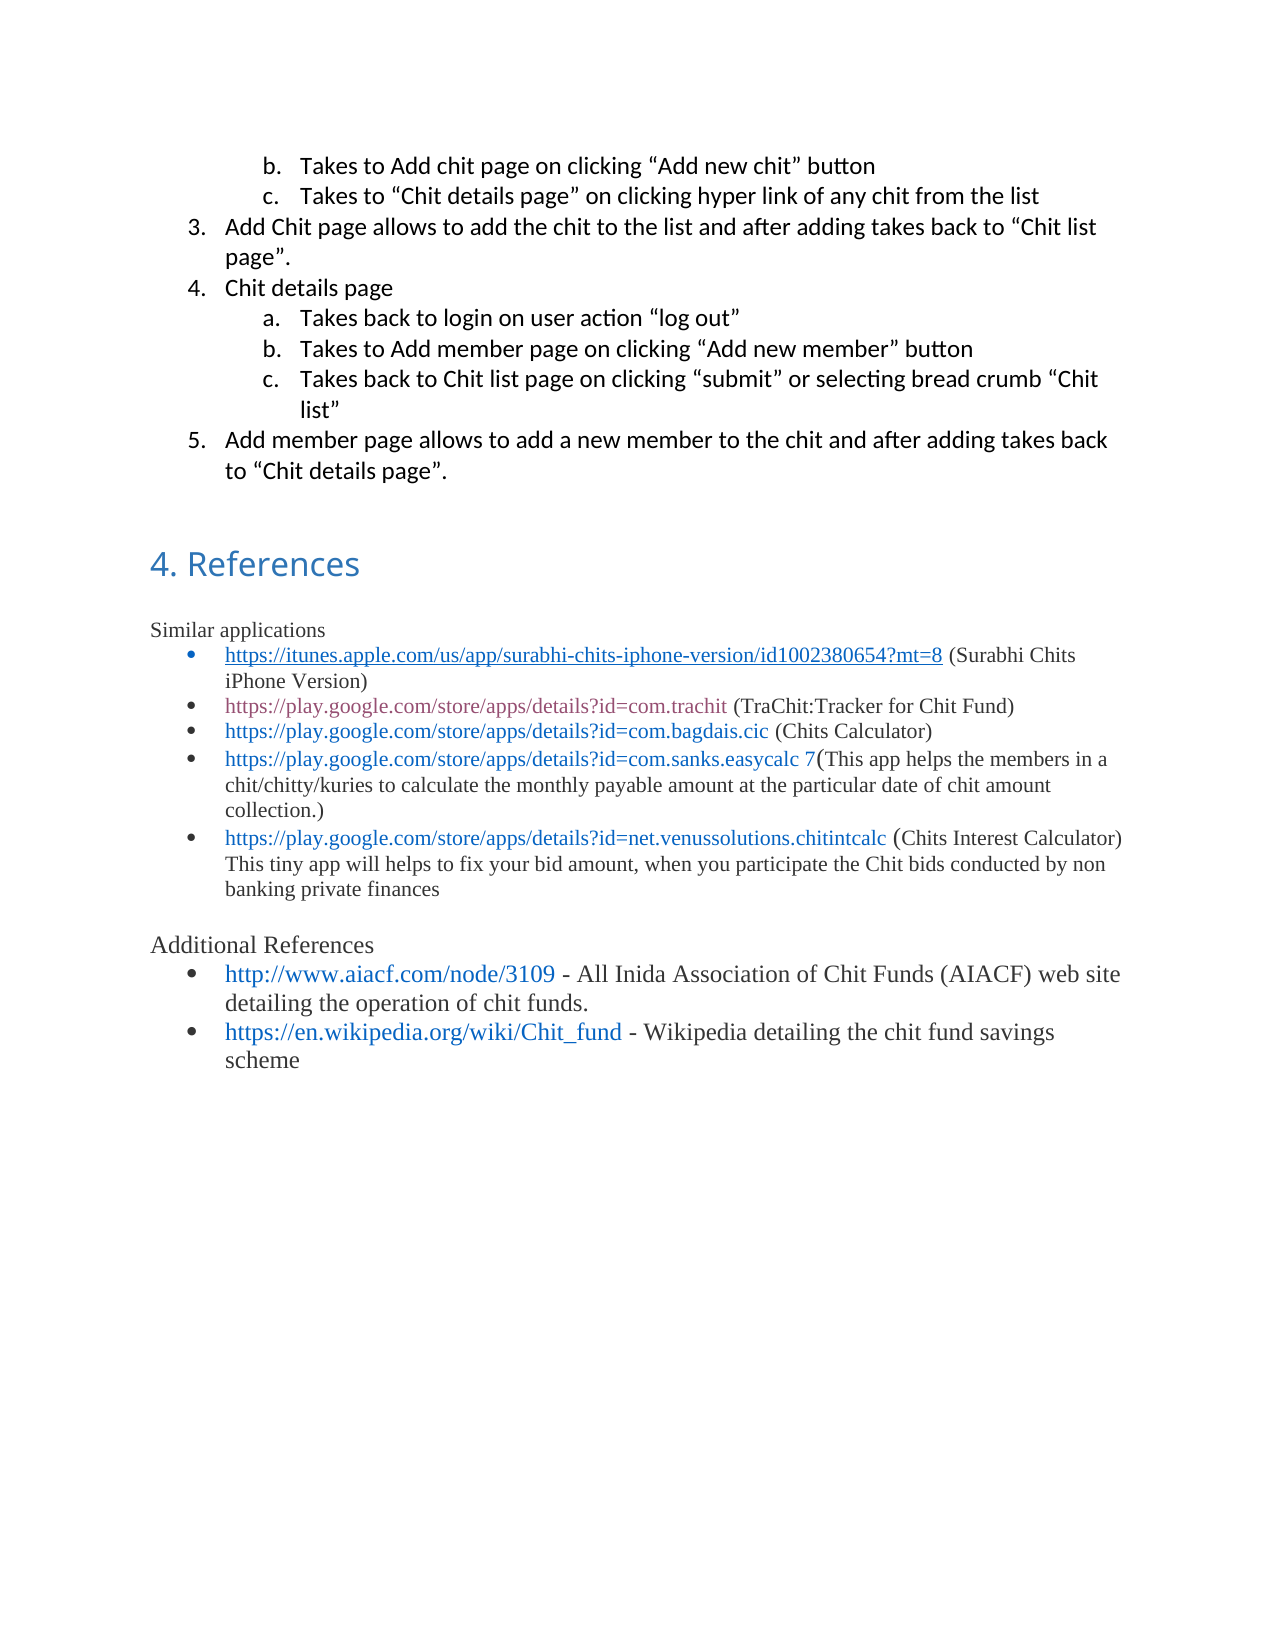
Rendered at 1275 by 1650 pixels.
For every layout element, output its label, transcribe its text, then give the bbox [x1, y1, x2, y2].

list https://play.google.com/store/apps/details?id=com.trachit (TraChit:Tracker for Chit Fund) [187, 693, 1125, 718]
list Takes back to Chit list page on clicking “submit” or selecting bread crumb “Chit list” [262, 364, 1125, 425]
list Chit details page [187, 272, 1125, 303]
list https://itunes.apple.com/us/app/surabhi-chits-iphone-version/id1002380654?mt=8 (Surabhi Chits iPhone Version) [187, 642, 1125, 693]
list http://www.aiacf.com/node/3109 - All Inida Association of Chit Funds (AIACF) web site detailing the operation of chit funds. [187, 959, 1125, 1017]
subtitle 4. References [150, 541, 1125, 587]
text Additional References [150, 930, 1125, 959]
text Similar applications [150, 617, 1125, 642]
list Takes to “Chit details page” on clicking hyper link of any chit from the list [262, 181, 1125, 211]
list Add Chit page allows to add the chit to the list and after adding takes back to “Chit list page”. [187, 211, 1125, 272]
list Takes to Add chit page on clicking “Add new chit” button [262, 150, 1125, 181]
list https://play.google.com/store/apps/details?id=com.sanks.easycalc 7(This app helps the members in a chit/chitty/kuries to calculate the monthly payable amount at the particular date of chit amount collection.) [187, 743, 1125, 822]
list https://en.wikipedia.org/wiki/Chit_fund - Wikipedia detailing the chit fund savings scheme [187, 1017, 1125, 1074]
list https://play.google.com/store/apps/details?id=net.venussolutions.chitintcalc (Chits Interest Calculator) This tiny app will helps to fix your bid amount, when you participate the Chit bids conducted by non banking private finances [187, 822, 1125, 902]
list Add member page allows to add a new member to the chit and after adding takes back to “Chit details page”. [187, 425, 1125, 486]
list https://play.google.com/store/apps/details?id=com.bagdais.cic (Chits Calculator) [187, 718, 1125, 743]
list Takes back to login on user action “log out” [262, 303, 1125, 333]
list Takes to Add member page on clicking “Add new member” button [262, 333, 1125, 364]
